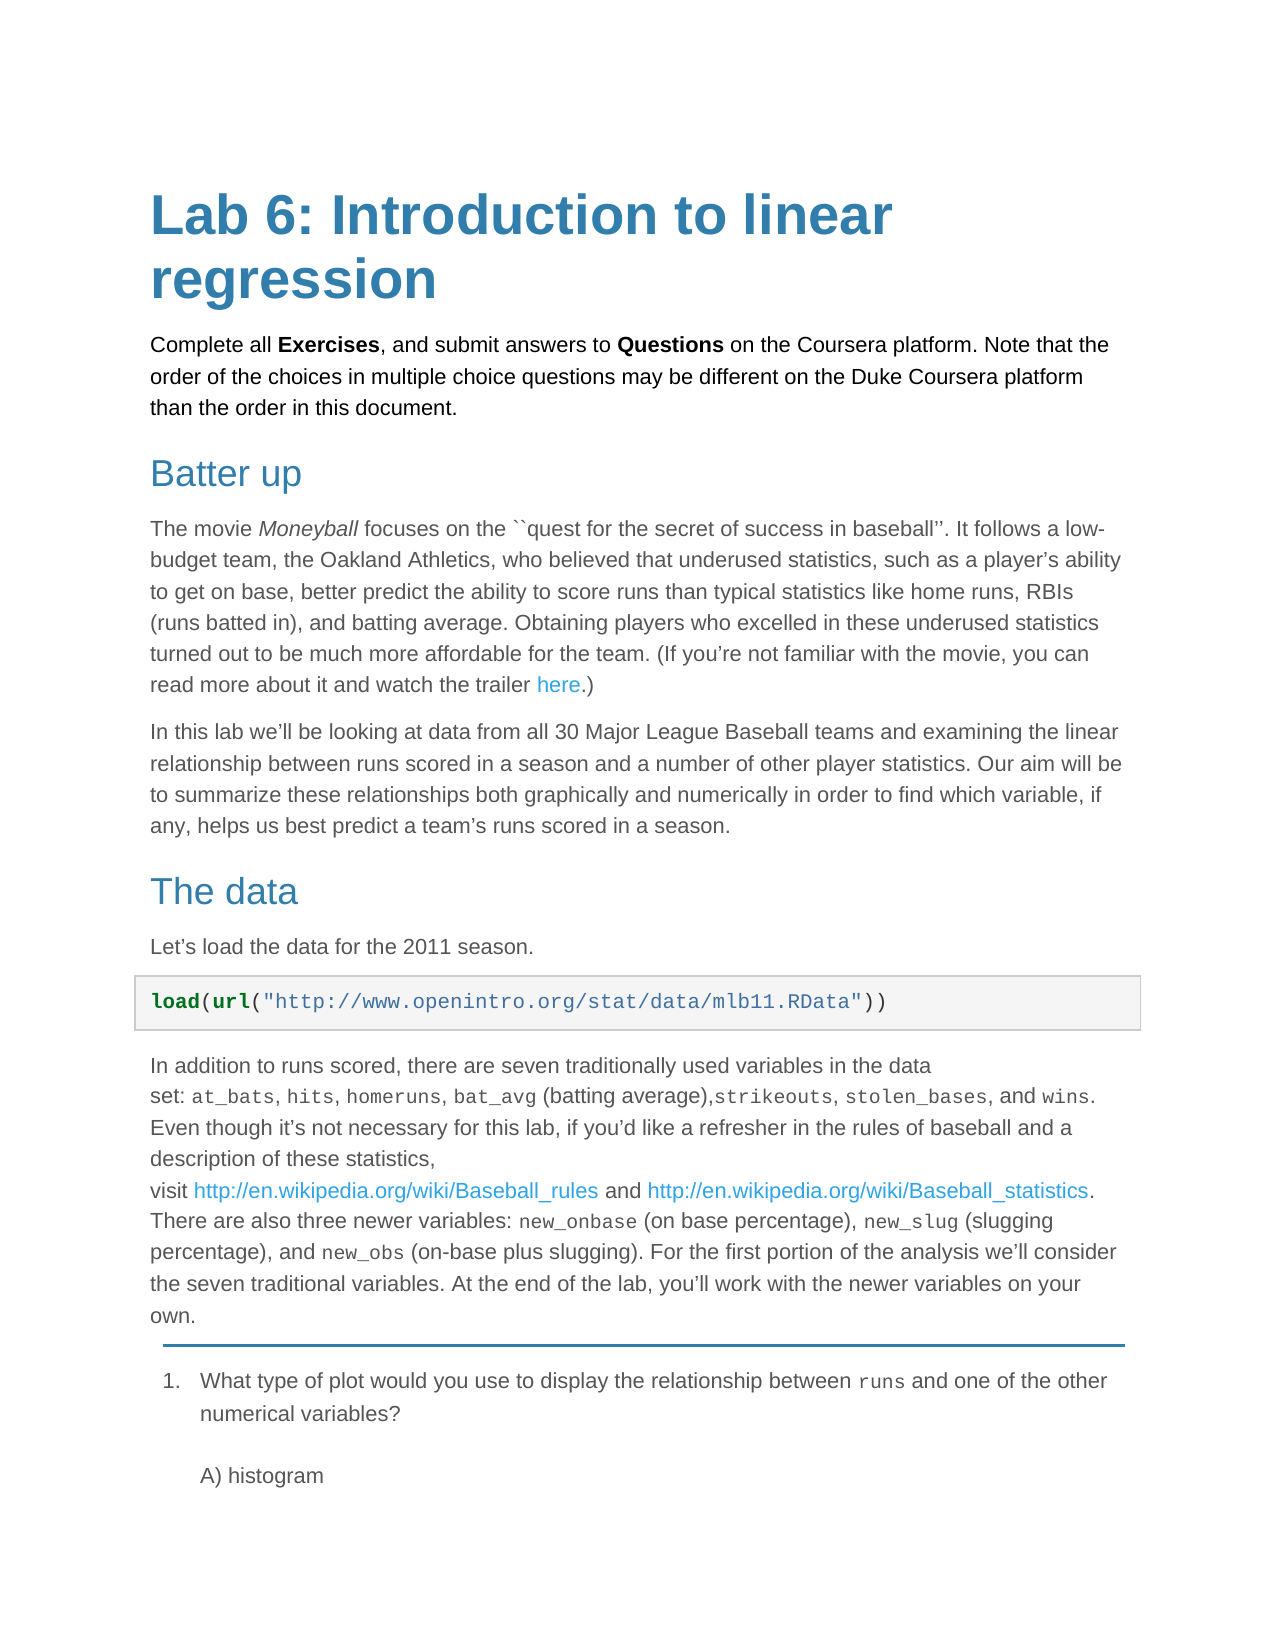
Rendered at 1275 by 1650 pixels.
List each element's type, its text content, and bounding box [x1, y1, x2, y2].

text The data [150, 869, 1125, 912]
text load(url("http://www.openintro.org/stat/data/mlb11.RData")) [136, 977, 1140, 1029]
text Lab 6: Introduction to linear regression [150, 181, 1125, 311]
text Batter up [150, 451, 1125, 494]
text The movie Moneyball focuses on the ``quest for the secret of success in baseball’’. It follows a low-budget team, the Oakland Athletics, who believed that underused statistics, such as a player’s ability to get on base, better predict the ability to score runs than typical statistics like home runs, RBIs (runs batted in), and batting average. Obtaining players who excelled in these underused statistics turned out to be much more affordable for the team. (If you’re not familiar with the movie, you can read more about it and watch the trailer here.) [150, 510, 1125, 697]
text Complete all Exercises, and submit answers to Questions on the Coursera platform. Note that the order of the choices in multiple choice questions may be different on the Duke Coursera platform than the order in this document. [150, 326, 1125, 420]
text In addition to runs scored, there are seven traditionally used variables in the data set: at_bats, hits, homeruns, bat_avg (batting average),strikeouts, stolen_bases, and wins. Even though it’s not necessary for this lab, if you’d like a refresher in the rules of baseball and a description of these statistics, visit http://en.wikipedia.org/wiki/Baseball_rules and http://en.wikipedia.org/wiki/Baseball_statistics. There are also three newer variables: new_onbase (on base percentage), new_slug (slugging percentage), and new_obs (on-base plus slugging). For the first portion of the analysis we’ll consider the seven traditional variables. At the end of the lab, you’ll work with the newer variables on your own. [150, 1047, 1125, 1328]
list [162, 1345, 1125, 1488]
text Let’s load the data for the 2011 season. [150, 928, 1125, 959]
text In this lab we’ll be looking at data from all 30 Major League Baseball teams and examining the linear relationship between runs scored in a season and a number of other player statistics. Our aim will be to summarize these relationships both graphically and numerically in order to find which variable, if any, helps us best predict a team’s runs scored in a season. [150, 713, 1125, 838]
